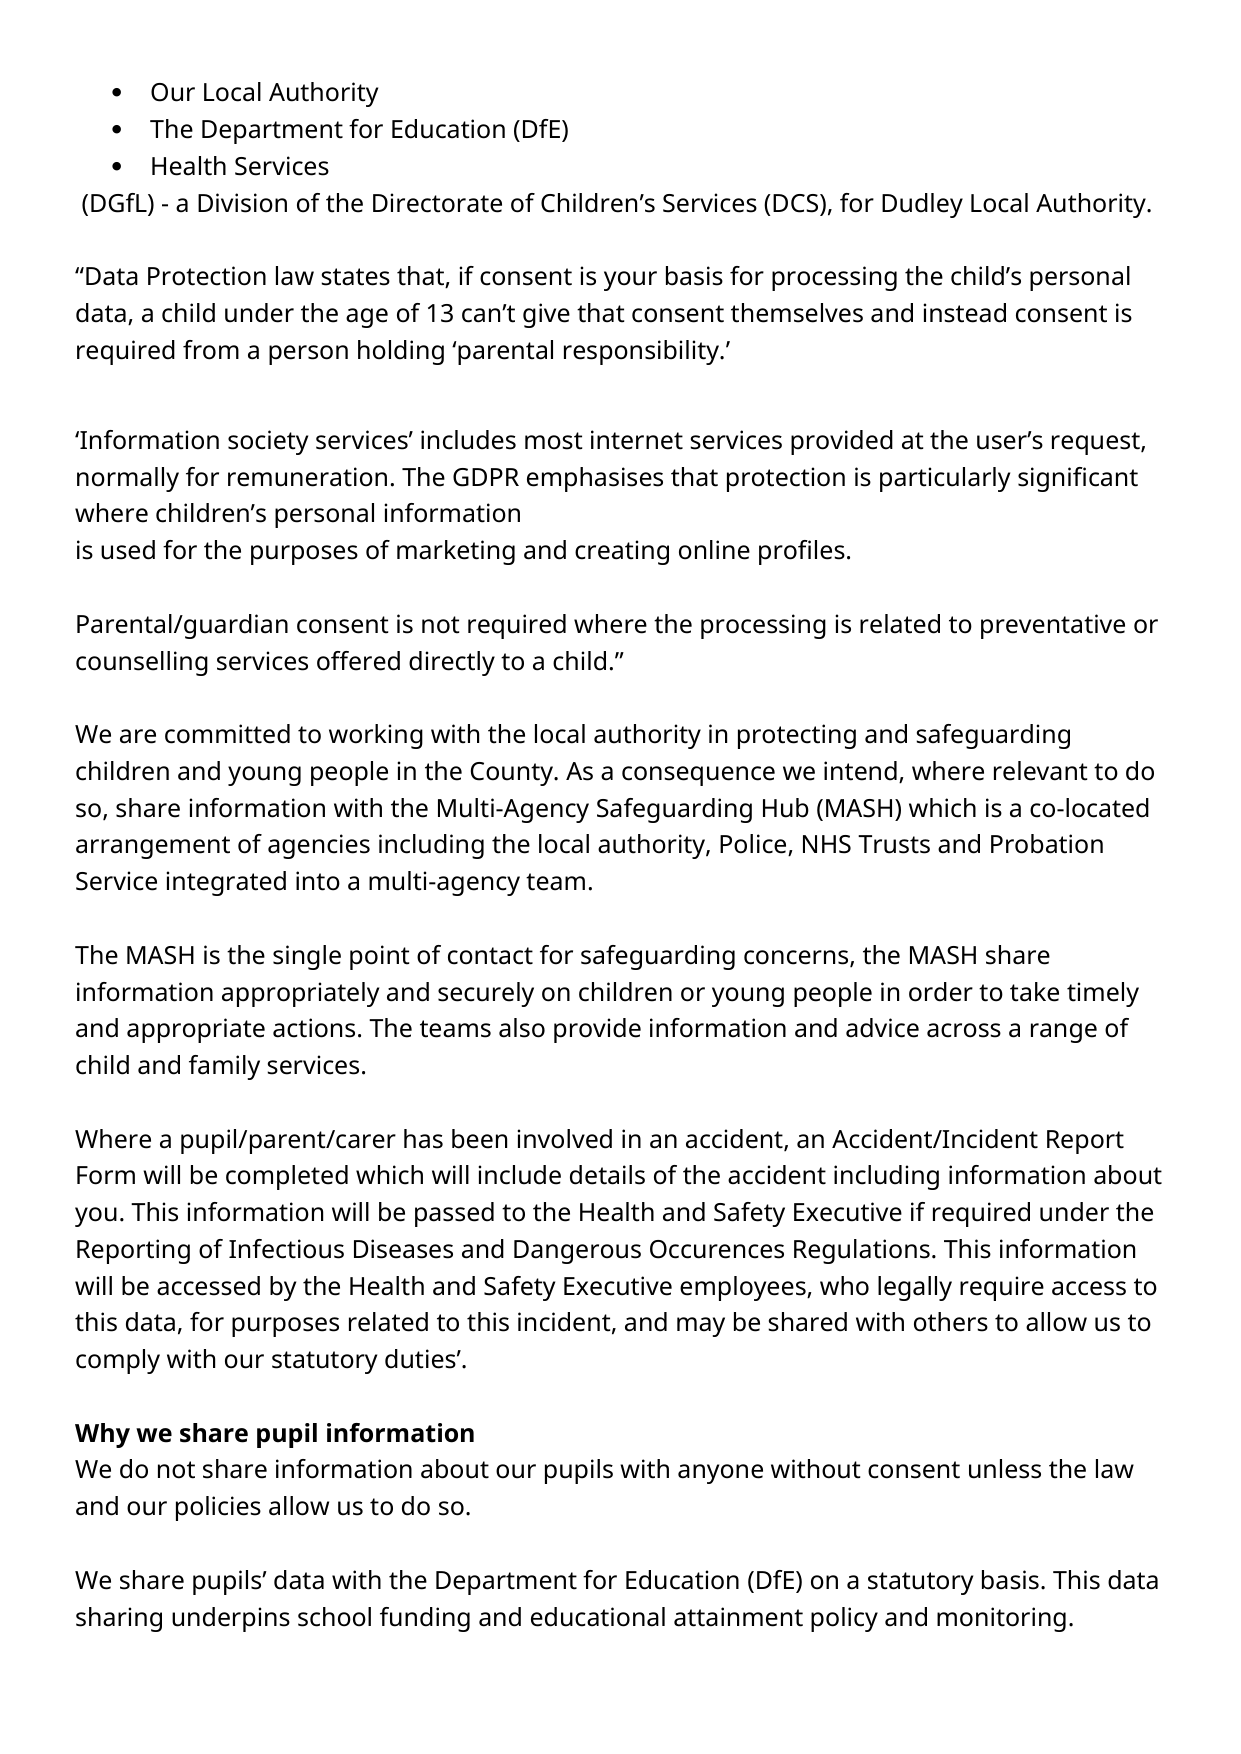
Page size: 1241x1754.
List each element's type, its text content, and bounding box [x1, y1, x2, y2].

text Parental/guardian consent is not required where the processing is related to preventative or counselling services offered directly to a child.” [75, 606, 1165, 677]
list Our Local Authority [112, 75, 1165, 109]
text (DGfL) - a Division of the Directorate of Children’s Services (DCS), for Dudley Local Authority. [75, 185, 1165, 219]
text Where a pupil/parent/carer has been involved in an accident, an Accident/Incident Report Form will be completed which will include details of the accident including information about you. This information will be passed to the Health and Safety Executive if required under the Reporting of Infectious Diseases and Dangerous Occurences Regulations. This information will be accessed by the Health and Safety Executive employees, who legally require access to this data, for purposes related to this incident, and may be shared with others to allow us to comply with our statutory duties’. [75, 1121, 1165, 1376]
text is used for the purposes of marketing and creating online profiles. [75, 533, 1165, 567]
list The Department for Education (DfE) [112, 112, 1165, 146]
text We do not share information about our pupils with anyone without consent unless the law and our policies allow us to do so. [75, 1452, 1165, 1523]
text Why we share pupil information [75, 1415, 1165, 1449]
text ‘Information society services’ includes most internet services provided at the user’s request, normally for remuneration. The GDPR emphasises that protection is particularly significant where children’s personal information [75, 423, 1165, 530]
text We are committed to working with the local authority in protecting and safeguarding children and young people in the County. As a consequence we intend, where relevant to do so, share information with the Multi-Agency Safeguarding Hub (MASH) which is a co-located arrangement of agencies including the local authority, Police, NHS Trusts and Probation Service integrated into a multi-agency team. [75, 717, 1165, 898]
list Health Services [112, 148, 1165, 183]
text “Data Protection law states that, if consent is your basis for processing the child’s personal data, a child under the age of 13 can’t give that consent themselves and instead consent is required from a person holding ‘parental responsibility.’ [75, 259, 1165, 366]
text The MASH is the single point of contact for safeguarding concerns, the MASH share information appropriately and securely on children or young people in order to take timely and appropriate actions. The teams also provide information and advice across a range of child and family services. [75, 937, 1165, 1082]
text We share pupils’ data with the Department for Education (DfE) on a statutory basis. This data sharing underpins school funding and educational attainment policy and monitoring. [75, 1562, 1165, 1633]
